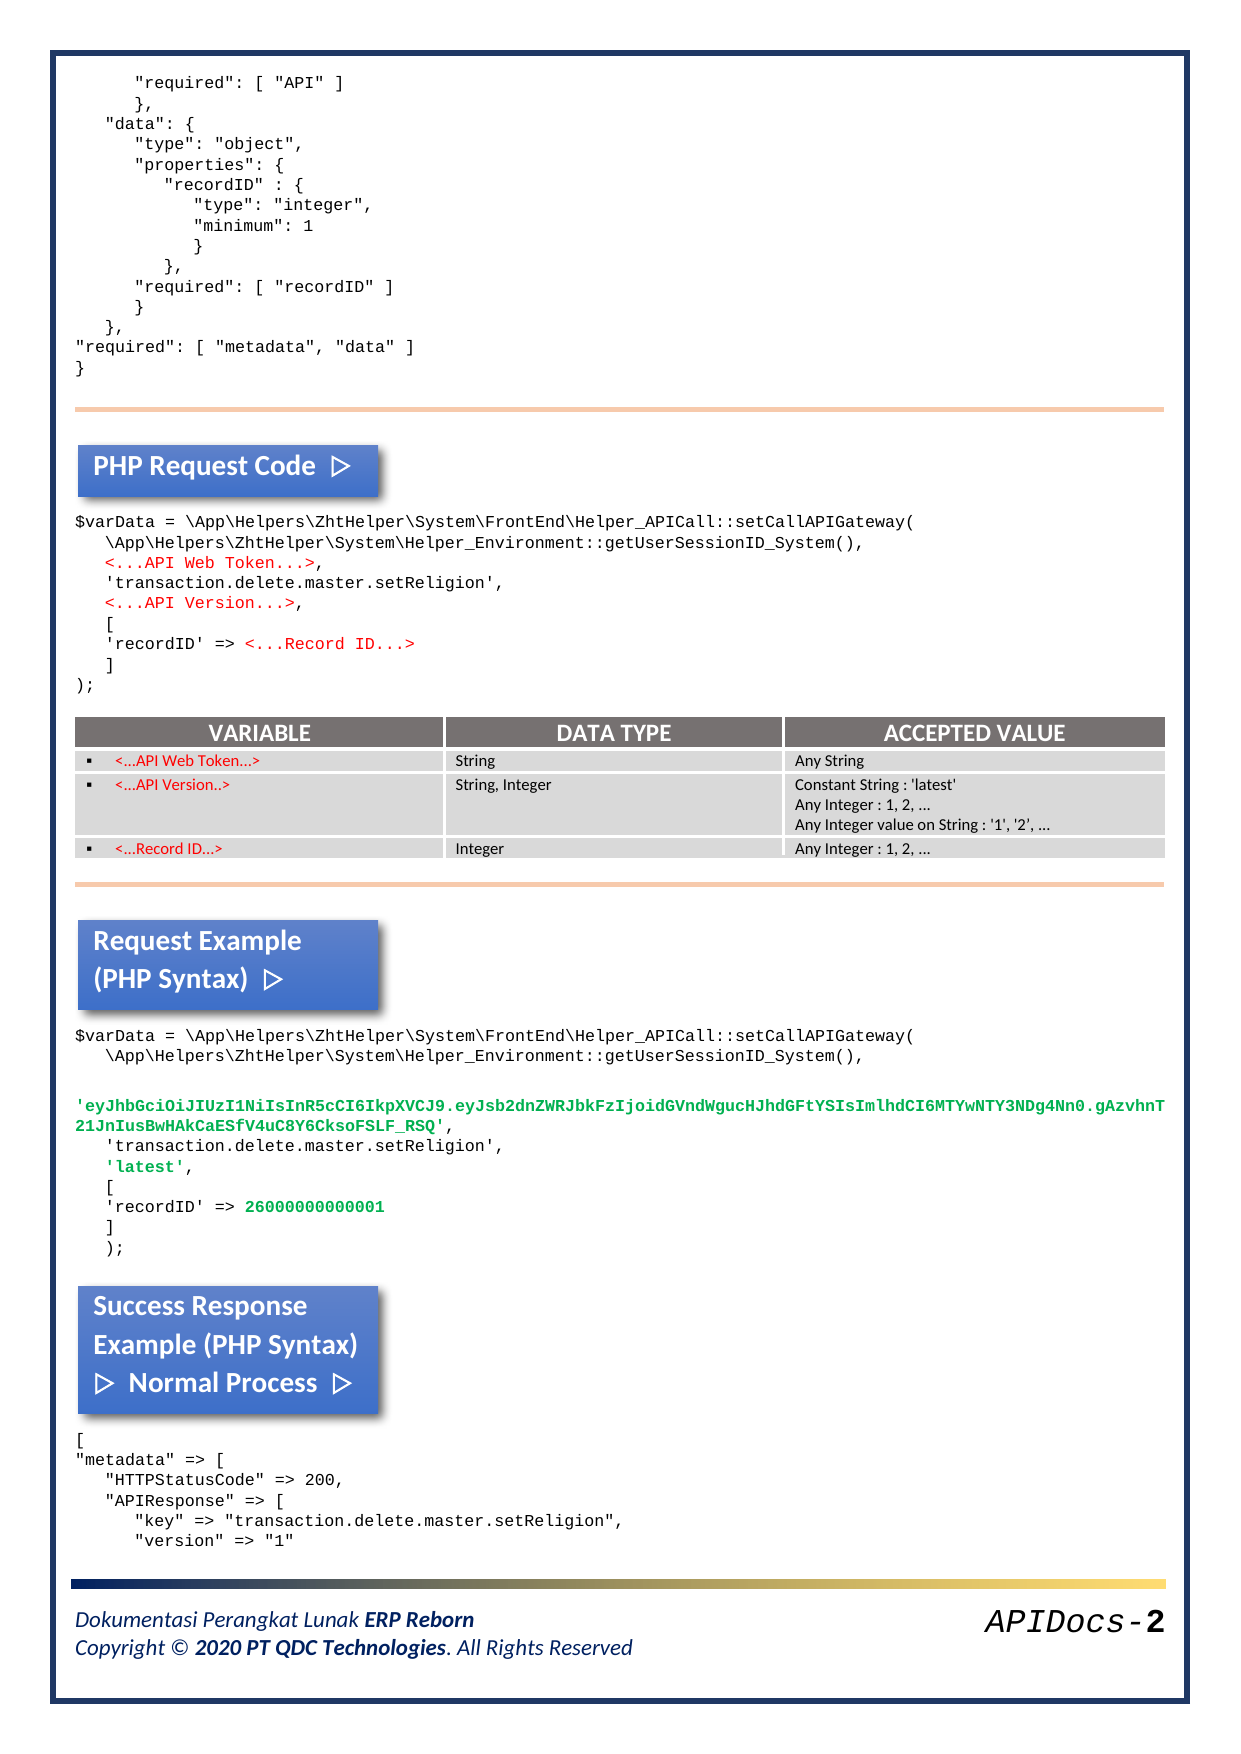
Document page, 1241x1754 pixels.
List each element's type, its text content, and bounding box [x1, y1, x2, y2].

text "key" => "transaction.delete.master.setReligion", [75, 1512, 1165, 1531]
table_cell Any String [785, 751, 1165, 771]
text \App\Helpers\ZhtHelper\System\Helper_Environment::getUserSessionID_System(), [75, 534, 1165, 553]
text }, [75, 258, 1165, 277]
table_cell String, Integer [446, 774, 782, 835]
text [ [75, 1431, 1165, 1450]
table_header DATA TYPE [446, 717, 782, 747]
text ); [75, 1239, 1165, 1258]
text } [75, 298, 1165, 317]
text "recordID" : { [75, 177, 1165, 195]
text "required": [ "recordID" ] [75, 278, 1165, 297]
text ); [75, 676, 1165, 695]
text } [75, 237, 1165, 256]
text [ [75, 1178, 1165, 1197]
text "required": [ "API" ] [75, 75, 1165, 94]
text "HTTPStatusCode" => 200, [75, 1472, 1165, 1491]
text "data": { [75, 116, 1165, 134]
table_header [75, 407, 1164, 412]
text [ [75, 615, 1165, 634]
text } [75, 359, 1165, 378]
text 'transaction.delete.master.setReligion', [75, 1138, 1165, 1157]
text <...API Web Token...>, [75, 554, 1165, 573]
table_header [75, 882, 1164, 887]
text ] [75, 656, 1165, 675]
table_cell Any Integer : 1, 2, ... [784, 838, 1165, 858]
text 'latest', [75, 1158, 1165, 1177]
table_cell Constant String : 'latest' Any Integer : 1, 2, ... Any Integer value on String : '1', '2’, ... [785, 774, 1165, 835]
text "APIResponse" => [ [75, 1492, 1165, 1511]
text }, [75, 95, 1165, 114]
text 'eyJhbGciOiJIUzI1NiIsInR5cCI6IkpXVCJ9.eyJsb2dnZWRJbkFzIjoidGVndWgucHJhdGFtYSIsImlhdCI6MTYwNTY3NDg4Nn0.gAzvhnT21JnIusBwHAkCaESfV4uC8Y6CksoFSLF_RSQ', [75, 1068, 1165, 1136]
text "minimum": 1 [75, 217, 1165, 236]
text $varData = \App\Helpers\ZhtHelper\System\FrontEnd\Helper_APICall::setCallAPIGateway( [75, 1027, 1165, 1046]
text "type": "object", [75, 136, 1165, 155]
text 'recordID' => <...Record ID...> [75, 636, 1165, 654]
text 'transaction.delete.master.setReligion', [75, 575, 1165, 594]
table_cell ▪ [75, 774, 104, 835]
table_header ACCEPTED VALUE [785, 717, 1165, 747]
table_cell String [446, 751, 782, 771]
table_cell ▪ [75, 751, 104, 771]
text "properties": { [75, 156, 1165, 175]
table_cell <...API Web Token...> [104, 751, 443, 771]
text "version" => "1" [75, 1533, 1165, 1552]
text "required": [ "metadata", "data" ] [75, 339, 1165, 358]
table_cell <...Record ID...> [104, 838, 443, 858]
text }, [75, 319, 1165, 338]
table_cell <...API Version..> [104, 774, 443, 835]
text <...API Version...>, [75, 595, 1165, 614]
table_header VARIABLE [75, 717, 443, 747]
table_cell Integer [446, 838, 784, 858]
text ] [75, 1219, 1165, 1238]
text 'recordID' => 26000000000001 [75, 1199, 1165, 1218]
text "metadata" => [ [75, 1451, 1165, 1470]
text \App\Helpers\ZhtHelper\System\Helper_Environment::getUserSessionID_System(), [75, 1047, 1165, 1066]
text $varData = \App\Helpers\ZhtHelper\System\FrontEnd\Helper_APICall::setCallAPIGateway( [75, 514, 1165, 533]
table_cell ▪ [75, 838, 104, 858]
text "type": "integer", [75, 197, 1165, 216]
